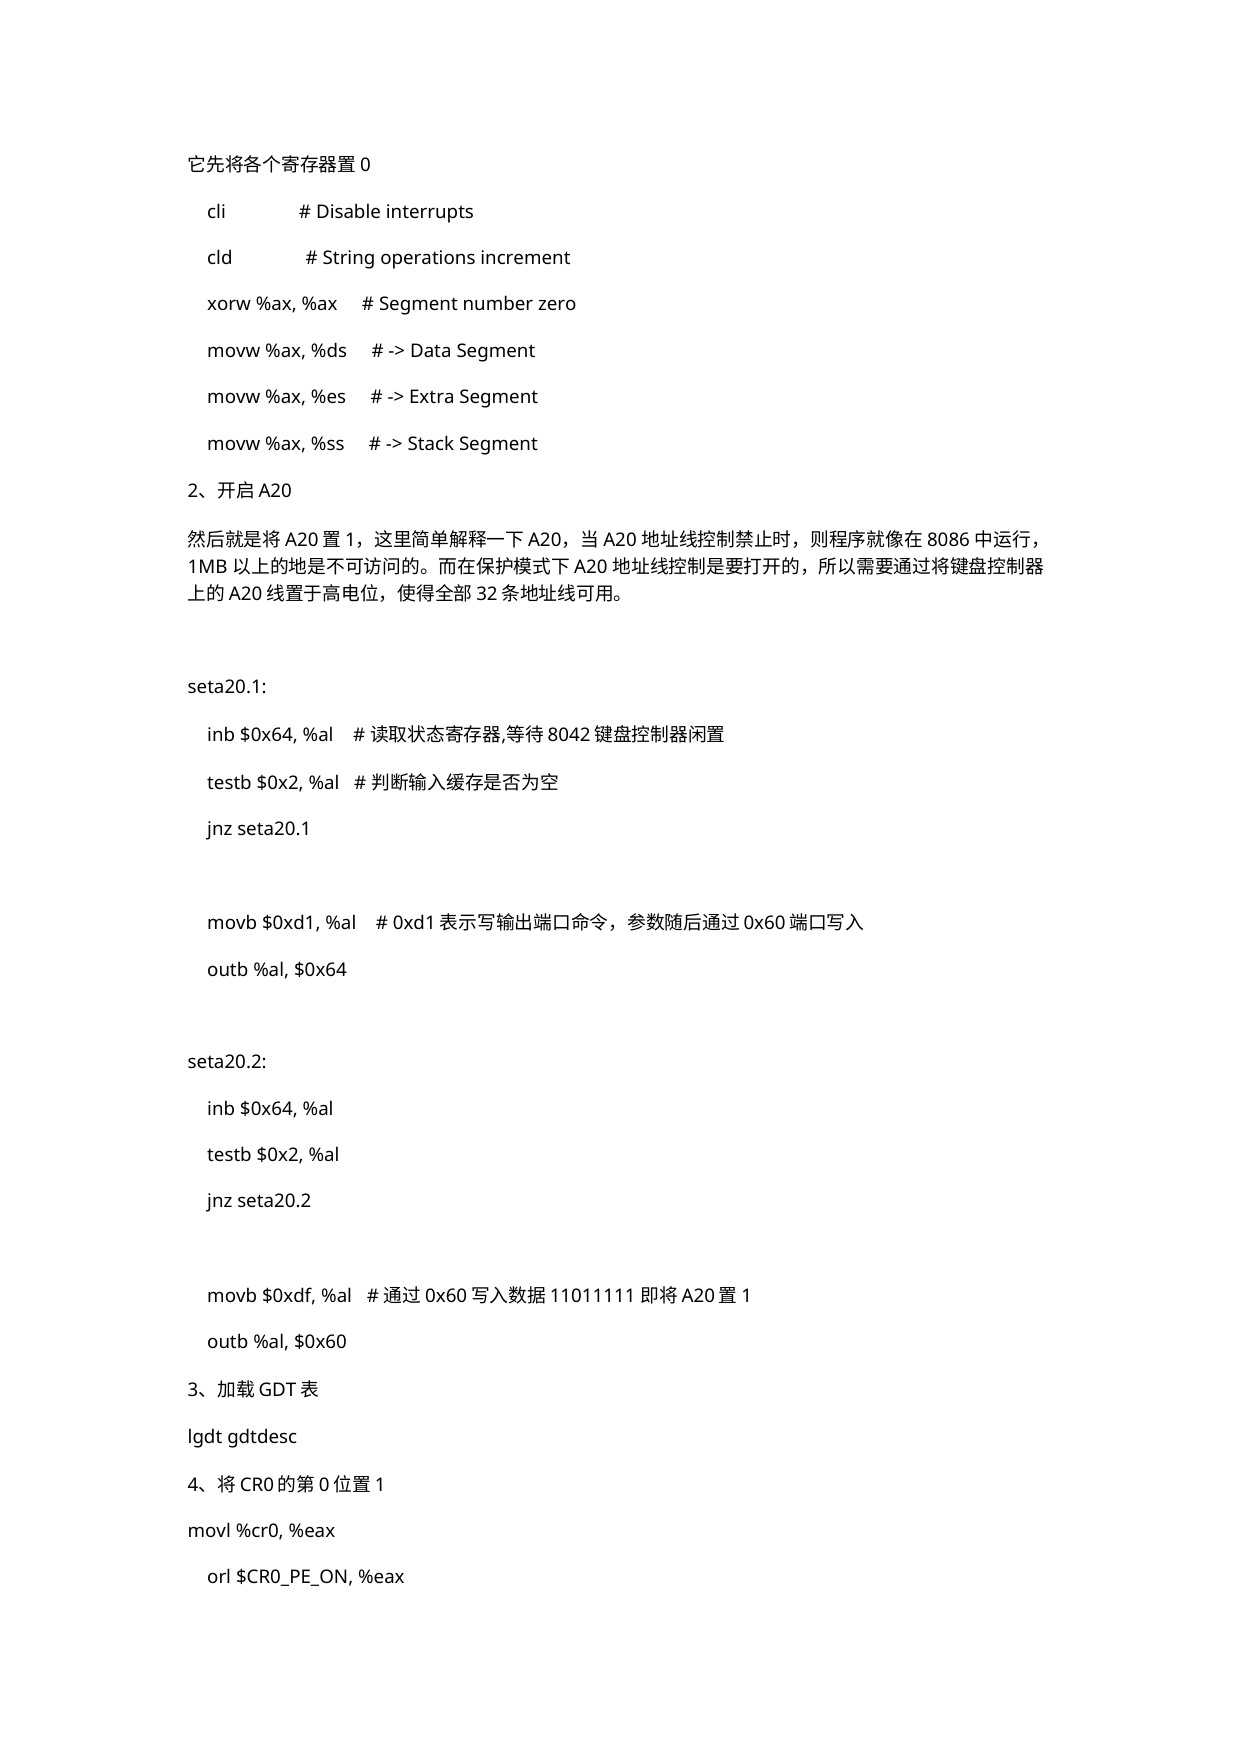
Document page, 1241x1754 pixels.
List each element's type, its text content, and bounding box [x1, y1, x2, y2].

list jnz seta20.2 [187, 1188, 1053, 1213]
list movw %ax, %es # -> Extra Segment [187, 383, 1053, 409]
list outb %al, $0x60 [187, 1328, 1053, 1354]
list lgdt gdtdesc [187, 1423, 1053, 1448]
list 2、开启A20 [187, 476, 1053, 503]
list 它先将各个寄存器置0 [187, 150, 1053, 177]
list inb $0x64, %al [187, 1095, 1053, 1121]
list 4、将CR0的第0位置1 [187, 1469, 1053, 1496]
list 然后就是将A20置1，这里简单解释一下A20，当 A20 地址线控制禁止时，则程序就像在 8086 中运行，1MB 以上的地是不可访问的。而在保护模式下 A20 地址线控制是要打开的，所以需要通过将键盘控制器上的A20线置于高电位，使得全部32条地址线可用。 [187, 524, 1053, 606]
list movb $0xd1, %al # 0xd1表示写输出端口命令，参数随后通过0x60端口写入 [187, 908, 1053, 935]
list outb %al, $0x64 [187, 956, 1053, 982]
list inb $0x64, %al # 读取状态寄存器,等待8042键盘控制器闲置 [187, 719, 1053, 746]
list movw %ax, %ds # -> Data Segment [187, 337, 1053, 363]
list testb $0x2, %al # 判断输入缓存是否为空 [187, 767, 1053, 794]
list seta20.2: [187, 1049, 1053, 1074]
list movb $0xdf, %al # 通过0x60写入数据11011111 即将A20置1 [187, 1281, 1053, 1308]
list xorw %ax, %ax # Segment number zero [187, 291, 1053, 316]
list 3、加载GDT表 [187, 1375, 1053, 1402]
list cld # String operations increment [187, 244, 1053, 270]
list testb $0x2, %al [187, 1141, 1053, 1167]
list cli # Disable interrupts [187, 198, 1053, 223]
list movw %ax, %ss # -> Stack Segment [187, 430, 1053, 455]
list movl %cr0, %eax [187, 1517, 1053, 1543]
list orl $CR0_PE_ON, %eax [187, 1564, 1053, 1589]
list jnz seta20.1 [187, 815, 1053, 841]
list seta20.1: [187, 673, 1053, 698]
